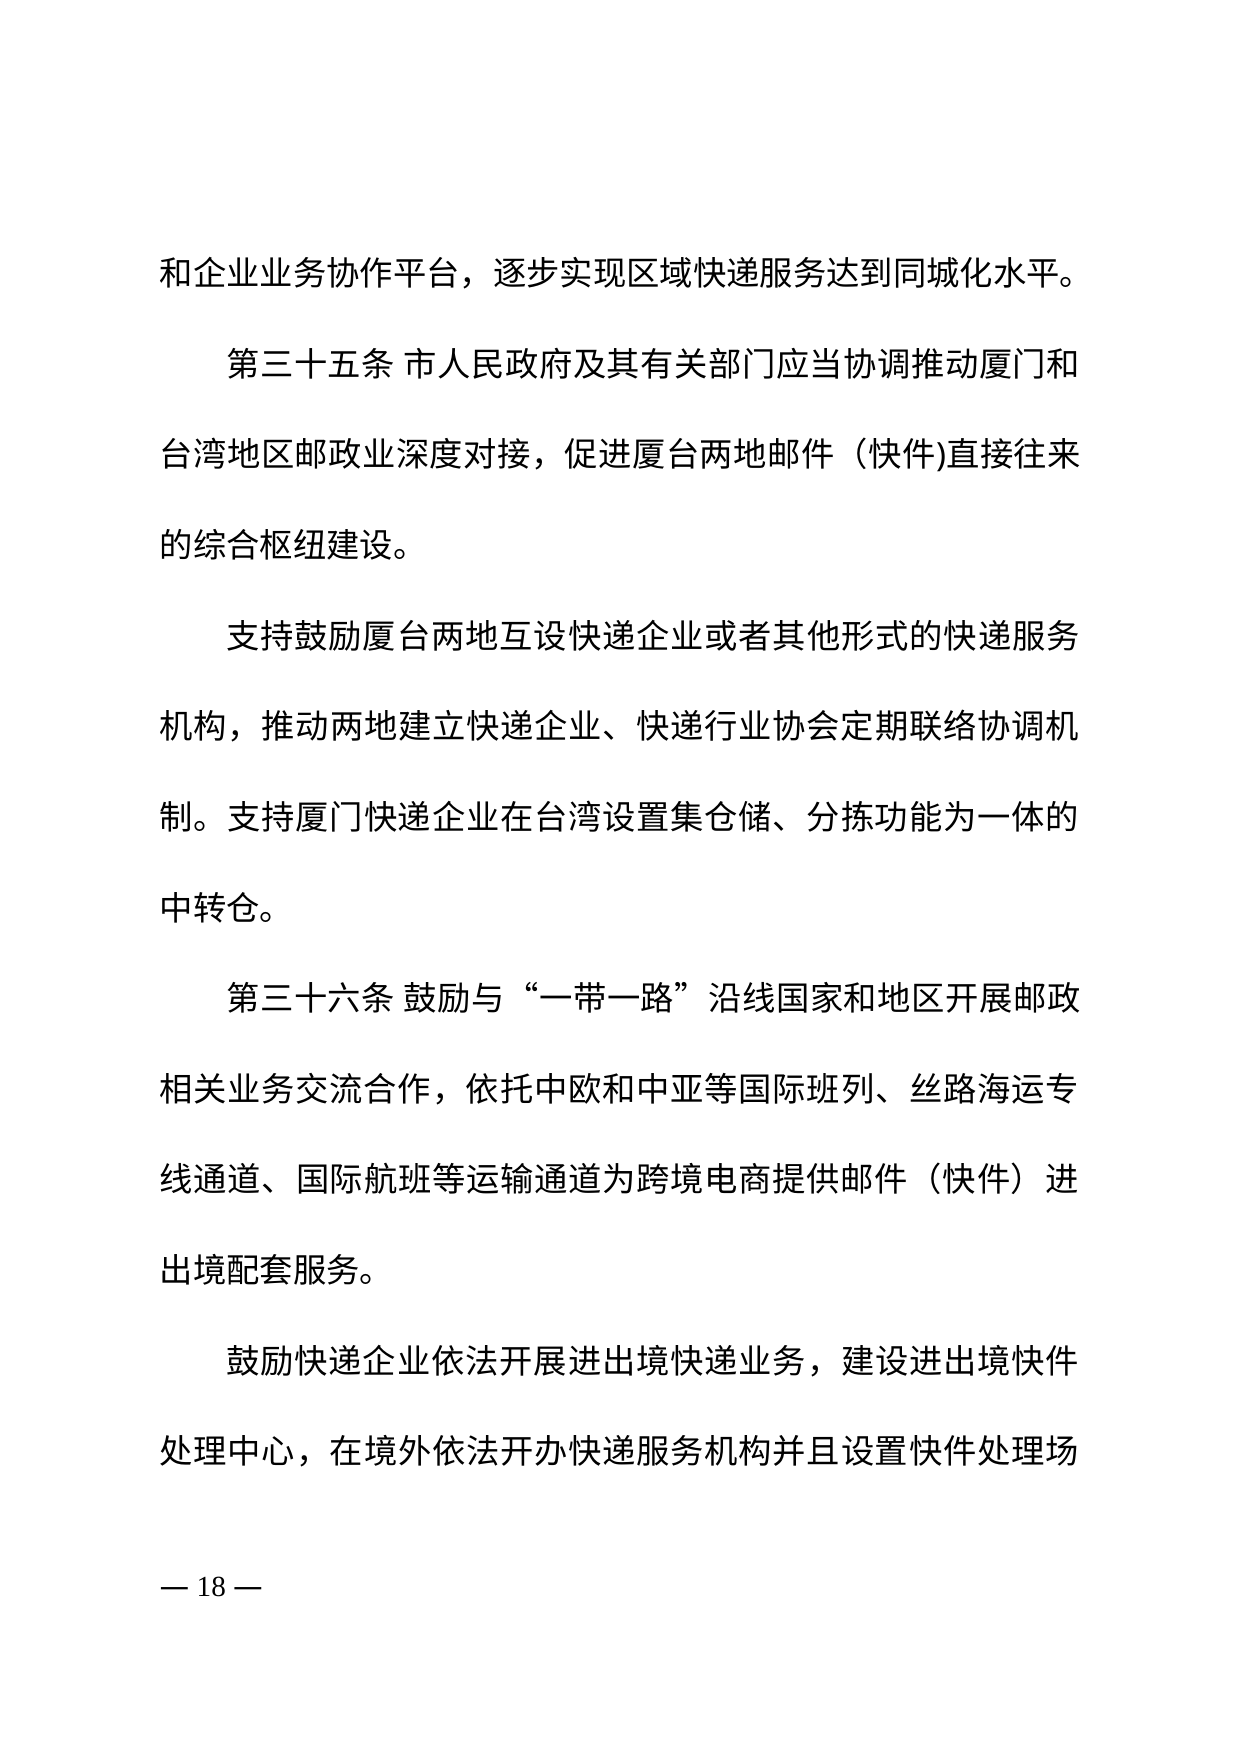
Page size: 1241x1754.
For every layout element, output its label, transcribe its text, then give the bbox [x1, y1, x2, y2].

text 第三十五条 市人民政府及其有关部门应当协调推动厦门和台湾地区邮政业深度对接，促进厦台两地邮件（快件)直接往来的综合枢纽建设。 [159, 316, 1081, 588]
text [159, 226, 1081, 316]
text 支持鼓励厦台两地互设快递企业或者其他形式的快递服务机构，推动两地建立快递企业、快递行业协会定期联络协调机制。支持厦门快递企业在台湾设置集仓储、分拣功能为一体的中转仓。 [159, 588, 1081, 951]
text 第三十六条 鼓励与“一带一路”沿线国家和地区开展邮政相关业务交流合作，依托中欧和中亚等国际班列、丝路海运专线通道、国际航班等运输通道为跨境电商提供邮件（快件）进出境配套服务。 [159, 951, 1081, 1313]
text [159, 1313, 1081, 1494]
